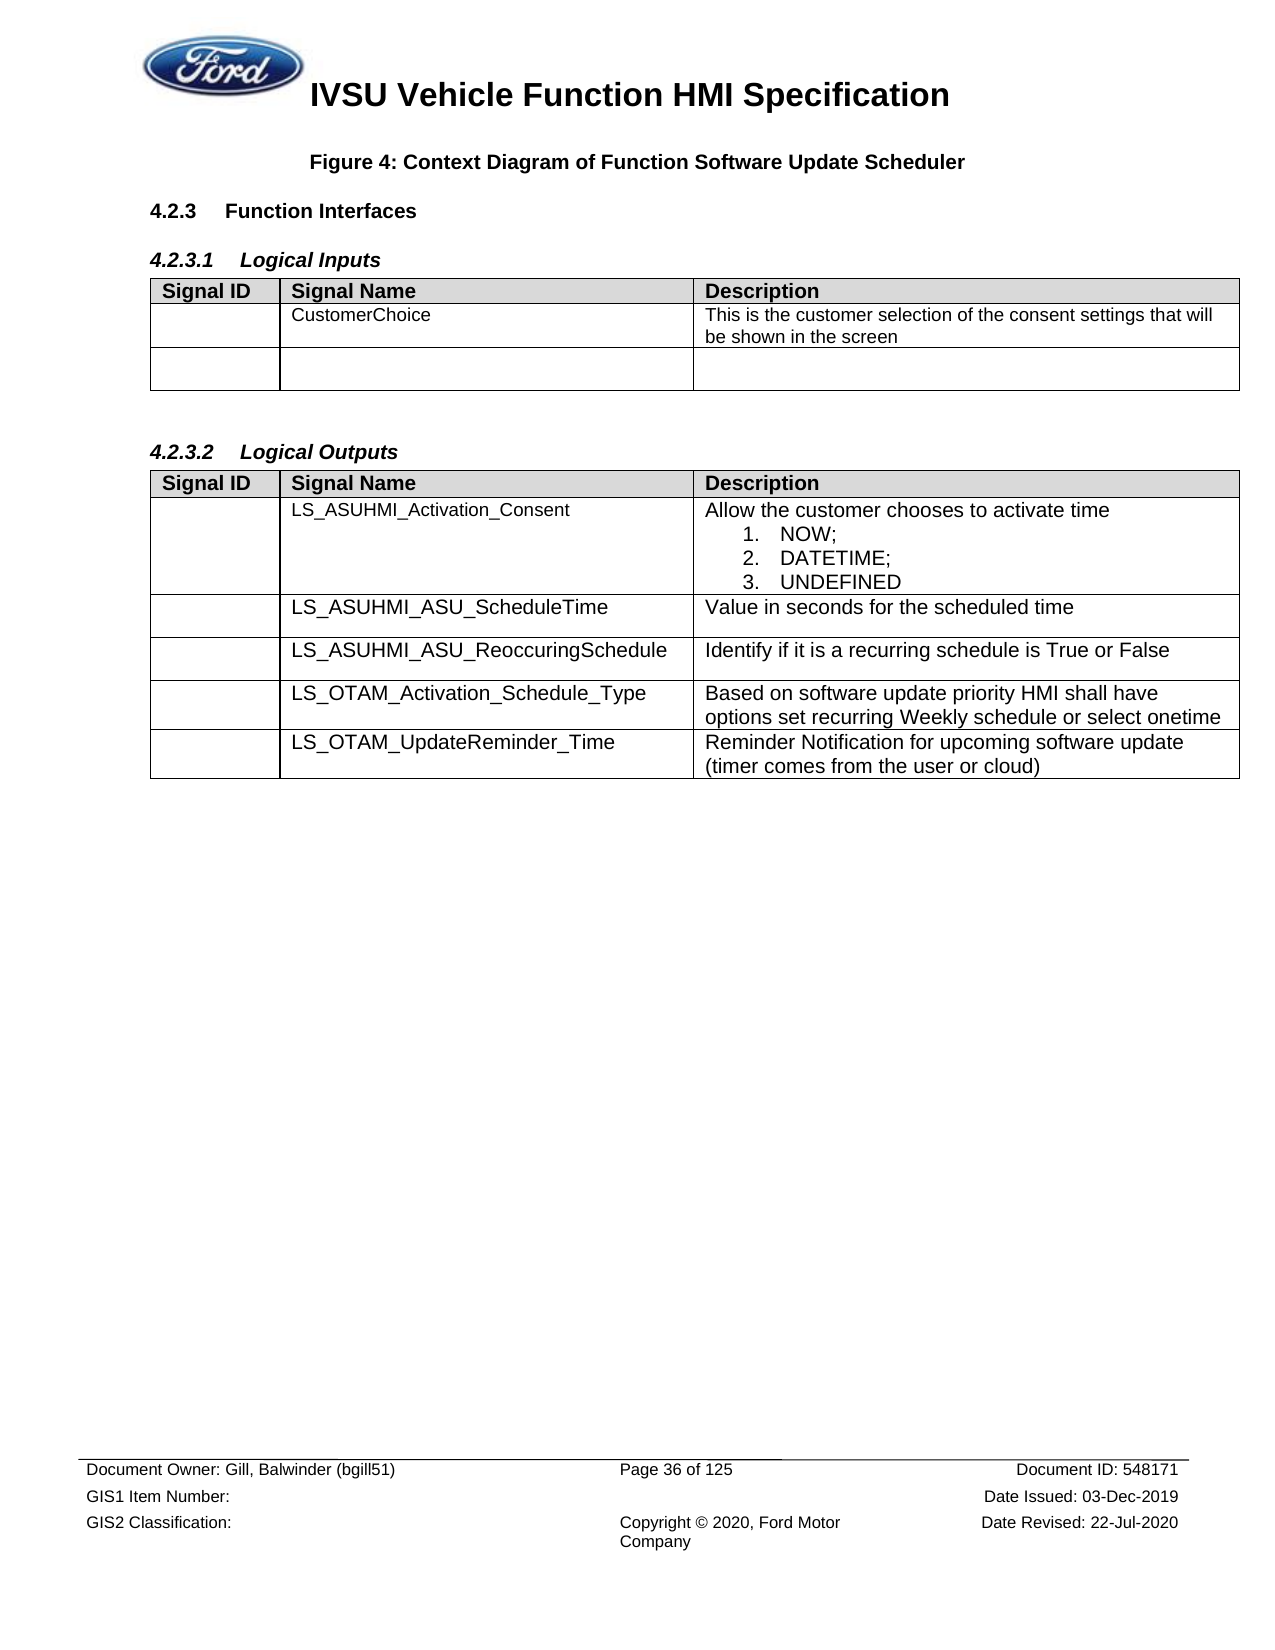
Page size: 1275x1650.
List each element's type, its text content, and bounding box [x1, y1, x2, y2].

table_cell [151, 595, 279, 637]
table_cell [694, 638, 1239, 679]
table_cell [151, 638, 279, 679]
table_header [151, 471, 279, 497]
text Figure 4: Context Diagram of Function Software Update Scheduler [150, 150, 1125, 174]
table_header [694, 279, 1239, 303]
subtitle Logical Inputs [150, 248, 1125, 272]
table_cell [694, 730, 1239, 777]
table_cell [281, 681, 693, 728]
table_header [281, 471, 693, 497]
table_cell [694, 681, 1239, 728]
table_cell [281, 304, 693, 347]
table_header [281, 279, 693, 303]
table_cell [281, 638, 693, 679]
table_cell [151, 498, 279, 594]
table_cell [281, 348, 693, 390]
picture [123, 17, 324, 117]
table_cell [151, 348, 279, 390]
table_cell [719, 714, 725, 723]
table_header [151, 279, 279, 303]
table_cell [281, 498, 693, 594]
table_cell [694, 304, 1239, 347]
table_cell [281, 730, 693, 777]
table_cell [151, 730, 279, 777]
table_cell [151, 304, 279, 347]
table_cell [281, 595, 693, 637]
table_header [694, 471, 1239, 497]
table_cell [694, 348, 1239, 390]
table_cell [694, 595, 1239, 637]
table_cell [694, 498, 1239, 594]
subtitle Logical Outputs [150, 440, 1125, 464]
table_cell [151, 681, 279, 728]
subtitle Function Interfaces [150, 199, 1125, 223]
